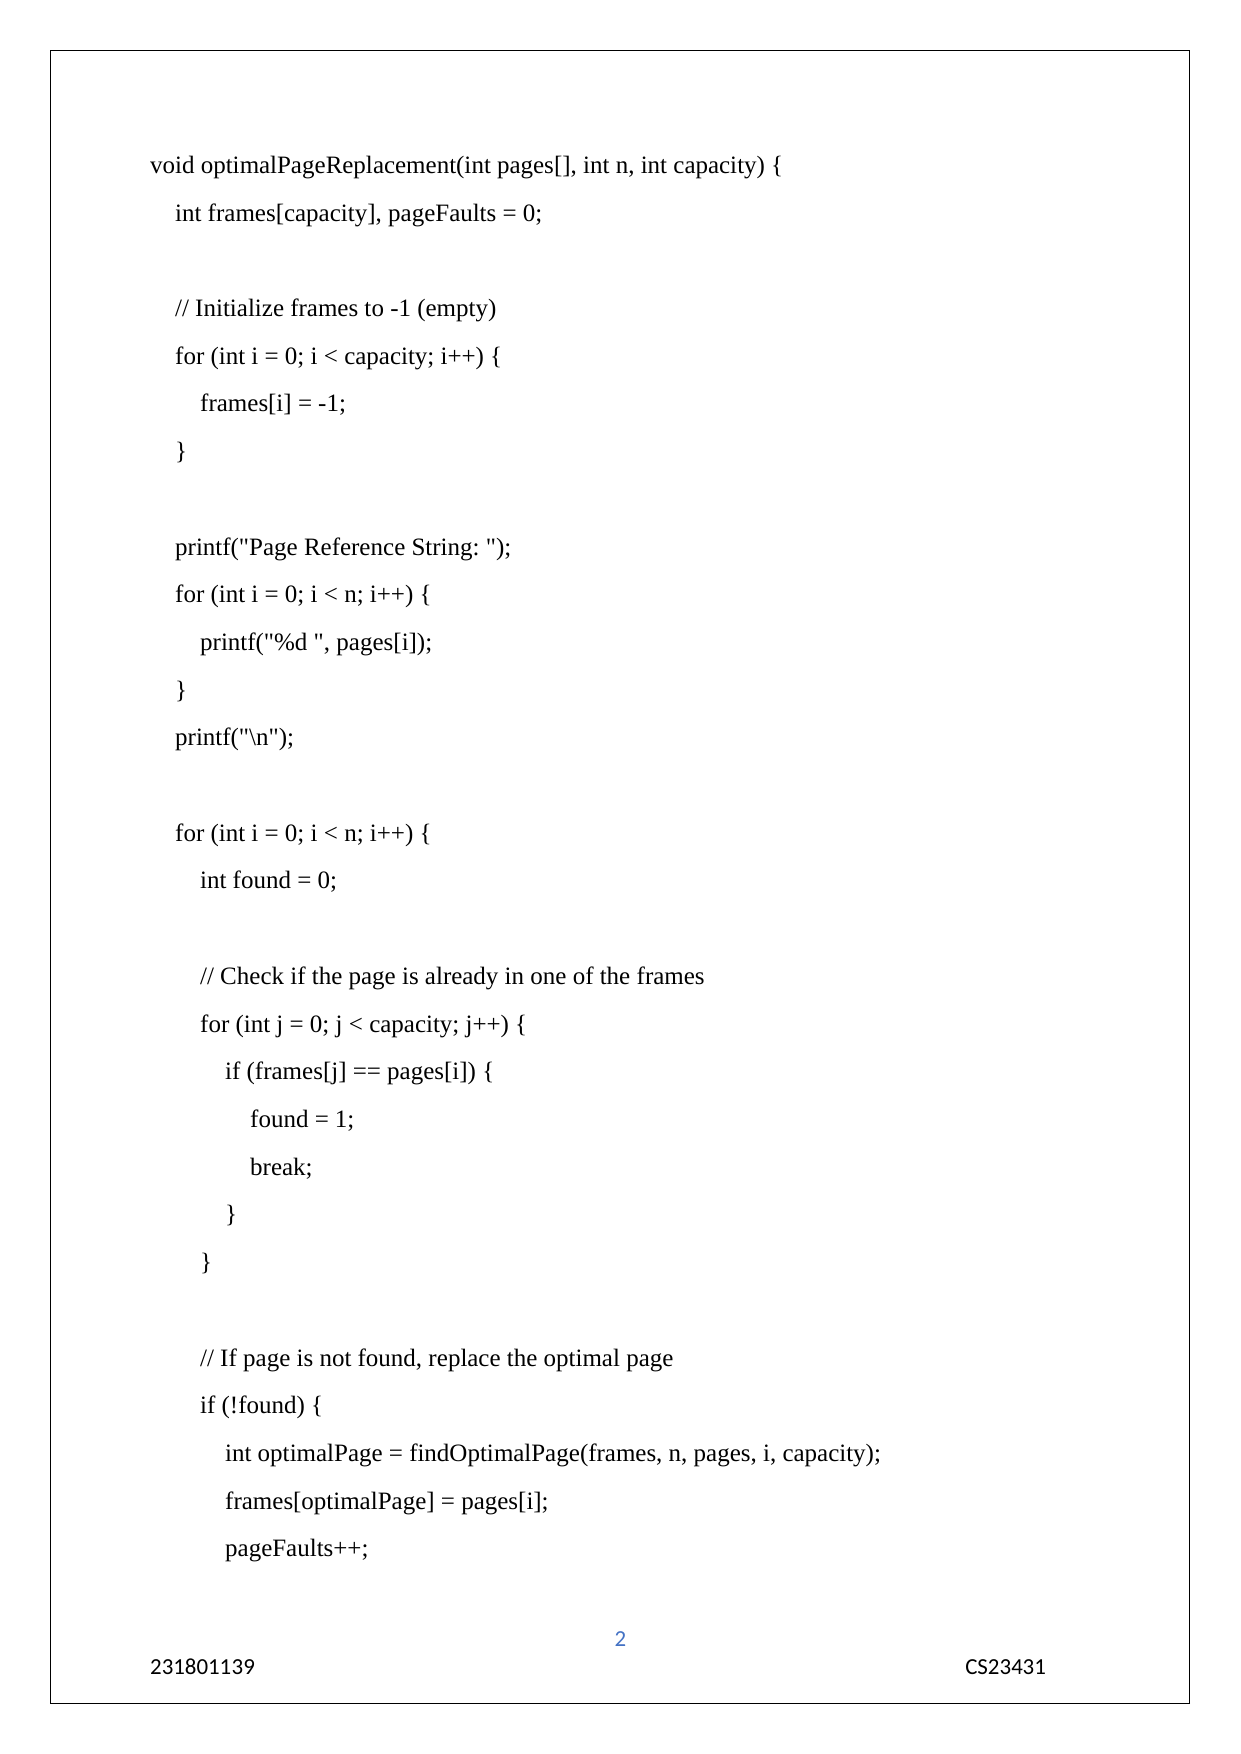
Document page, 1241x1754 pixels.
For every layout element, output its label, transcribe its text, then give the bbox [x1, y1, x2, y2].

text frames[optimalPage] = pages[i]; [150, 1486, 1090, 1514]
text } [150, 436, 1090, 465]
text pageFaults++; [150, 1533, 1090, 1562]
text int frames[capacity], pageFaults = 0; [150, 198, 1090, 226]
text // Initialize frames to -1 (empty) [150, 293, 1090, 322]
text for (int j = 0; j < capacity; j++) { [150, 1009, 1090, 1037]
text printf("\n"); [150, 722, 1090, 751]
text printf("Page Reference String: "); [150, 532, 1090, 560]
text } [150, 675, 1090, 703]
text for (int i = 0; i < n; i++) { [150, 818, 1090, 847]
text int optimalPage = findOptimalPage(frames, n, pages, i, capacity); [150, 1438, 1090, 1467]
text } [150, 1247, 1090, 1276]
text if (frames[j] == pages[i]) { [150, 1056, 1090, 1085]
text found = 1; [150, 1104, 1090, 1133]
text void optimalPageReplacement(int pages[], int n, int capacity) { [150, 150, 1090, 179]
text int found = 0; [150, 866, 1090, 894]
text break; [150, 1152, 1090, 1181]
text if (!found) { [150, 1390, 1090, 1419]
text // Check if the page is already in one of the frames [150, 961, 1090, 990]
text } [150, 1199, 1090, 1228]
text for (int i = 0; i < capacity; i++) { [150, 341, 1090, 369]
text // If page is not found, replace the optimal page [150, 1343, 1090, 1371]
text frames[i] = -1; [150, 388, 1090, 417]
text for (int i = 0; i < n; i++) { [150, 579, 1090, 608]
text printf("%d ", pages[i]); [150, 627, 1090, 656]
